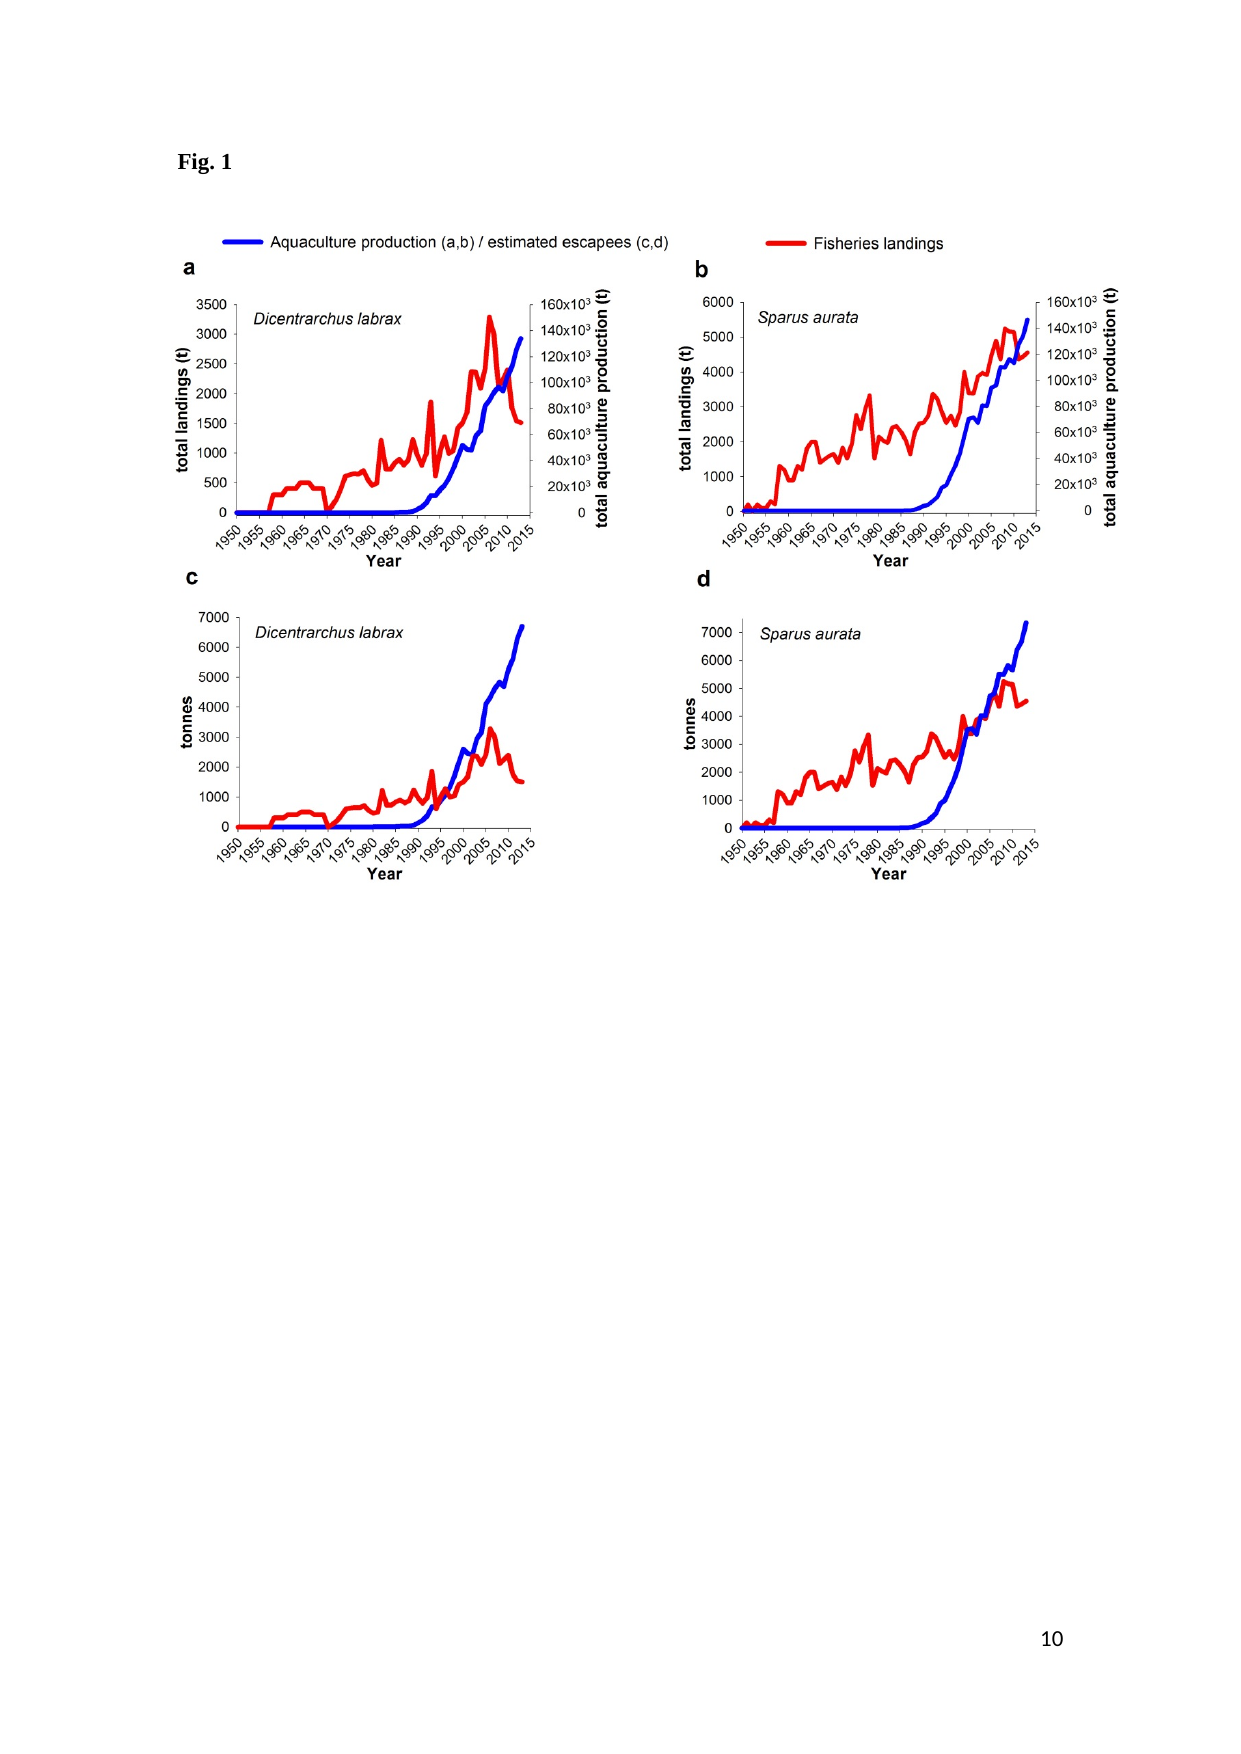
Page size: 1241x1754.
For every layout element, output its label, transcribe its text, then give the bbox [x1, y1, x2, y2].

picture [171, 221, 1120, 886]
text Fig. 1 [177, 148, 1063, 174]
